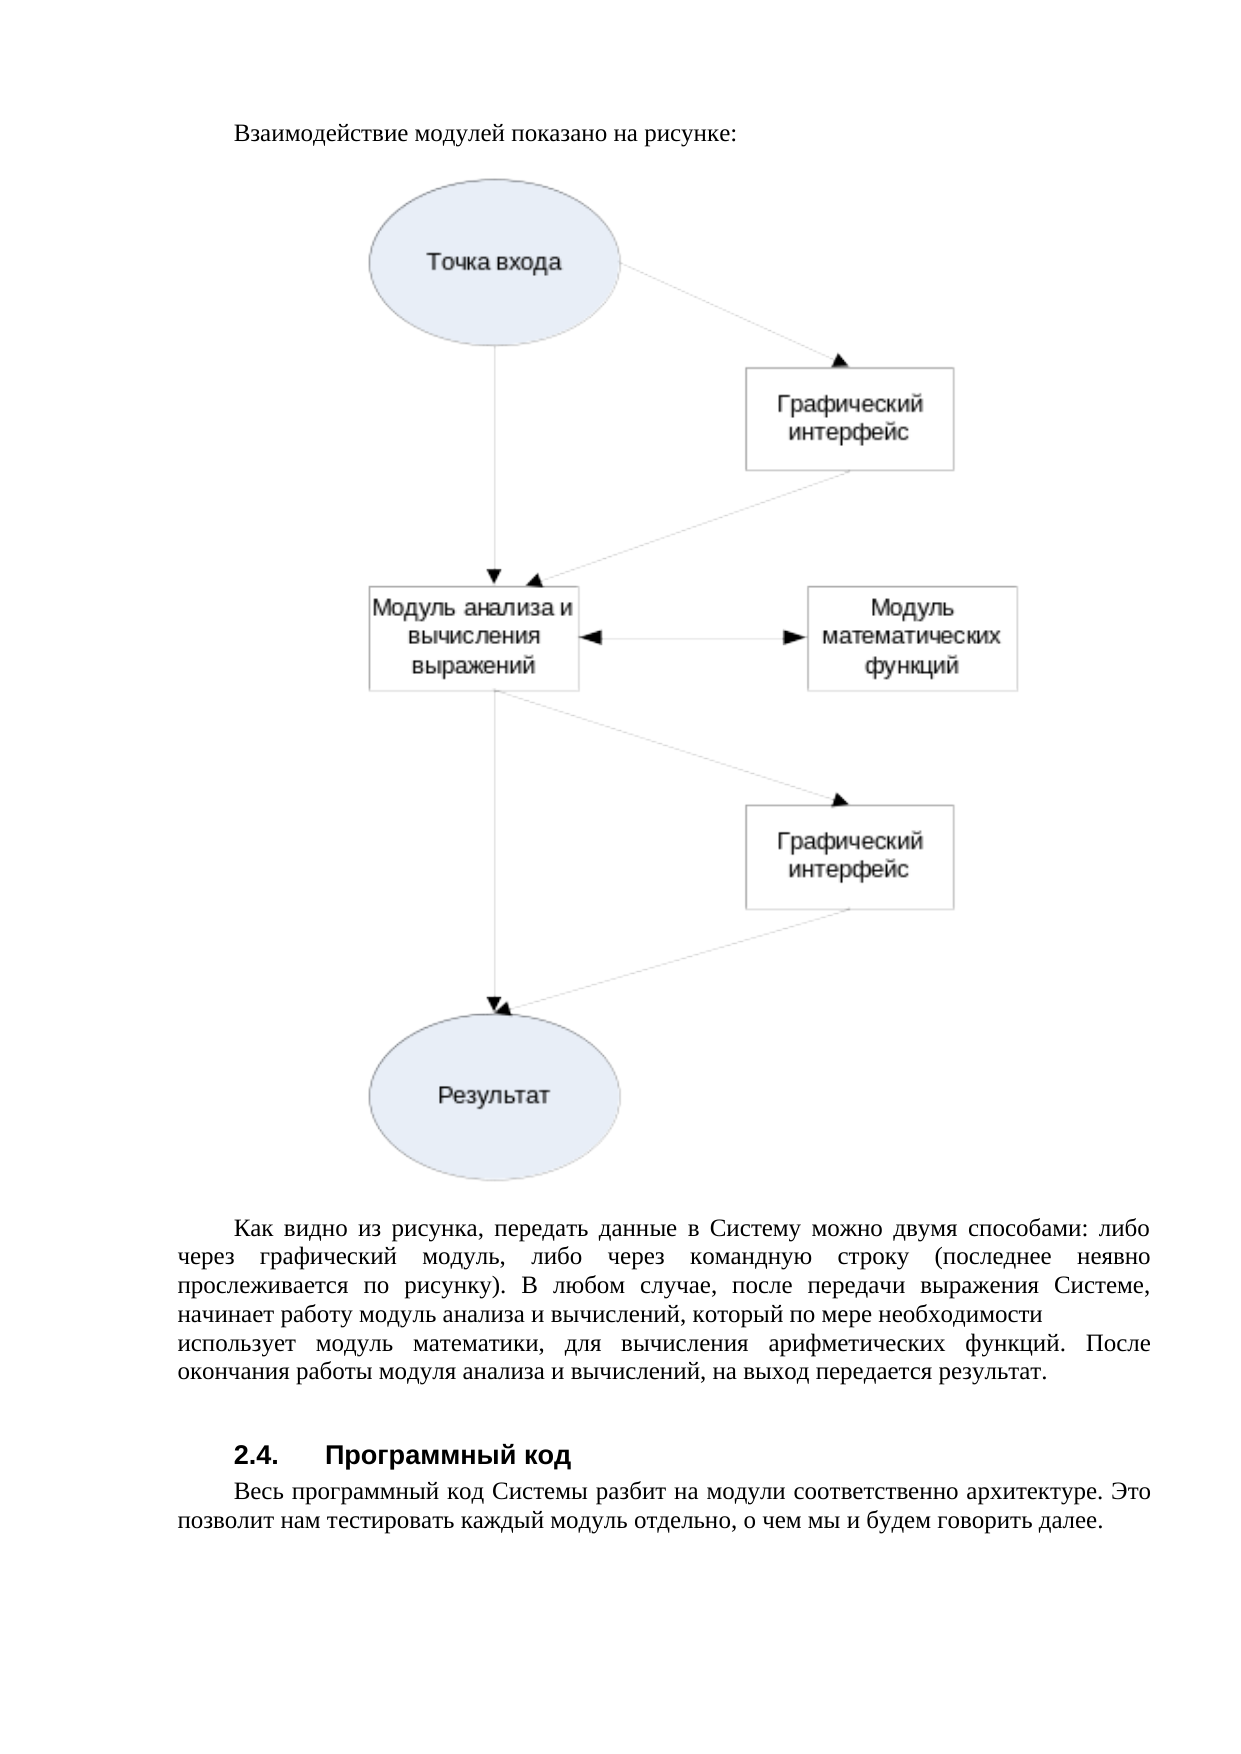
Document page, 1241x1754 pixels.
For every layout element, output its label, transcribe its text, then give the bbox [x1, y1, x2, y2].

subtitle Программный код [233, 1439, 1152, 1470]
text Взаимодействие модулей показано на рисунке: [177, 118, 1152, 147]
text Как видно из рисунка, передать данные в Систему можно двумя способами: либо через графический модуль, либо через командную строку (последнее неявно прослеживается по рисунку). В любом случае, после передачи выражения Системе, начинает работу модуль анализа и вычислений, который по мере необходимости [177, 1213, 1152, 1328]
text использует модуль математики, для вычисления арифметических функций. После окончания работы модуля анализа и вычислений, на выход передается результат. [177, 1328, 1152, 1385]
text Весь программный код Системы разбит на модули соответственно архитектуре. Это позволит нам тестировать каждый модуль отдельно, о чем мы и будем говорить далее. [177, 1476, 1152, 1534]
